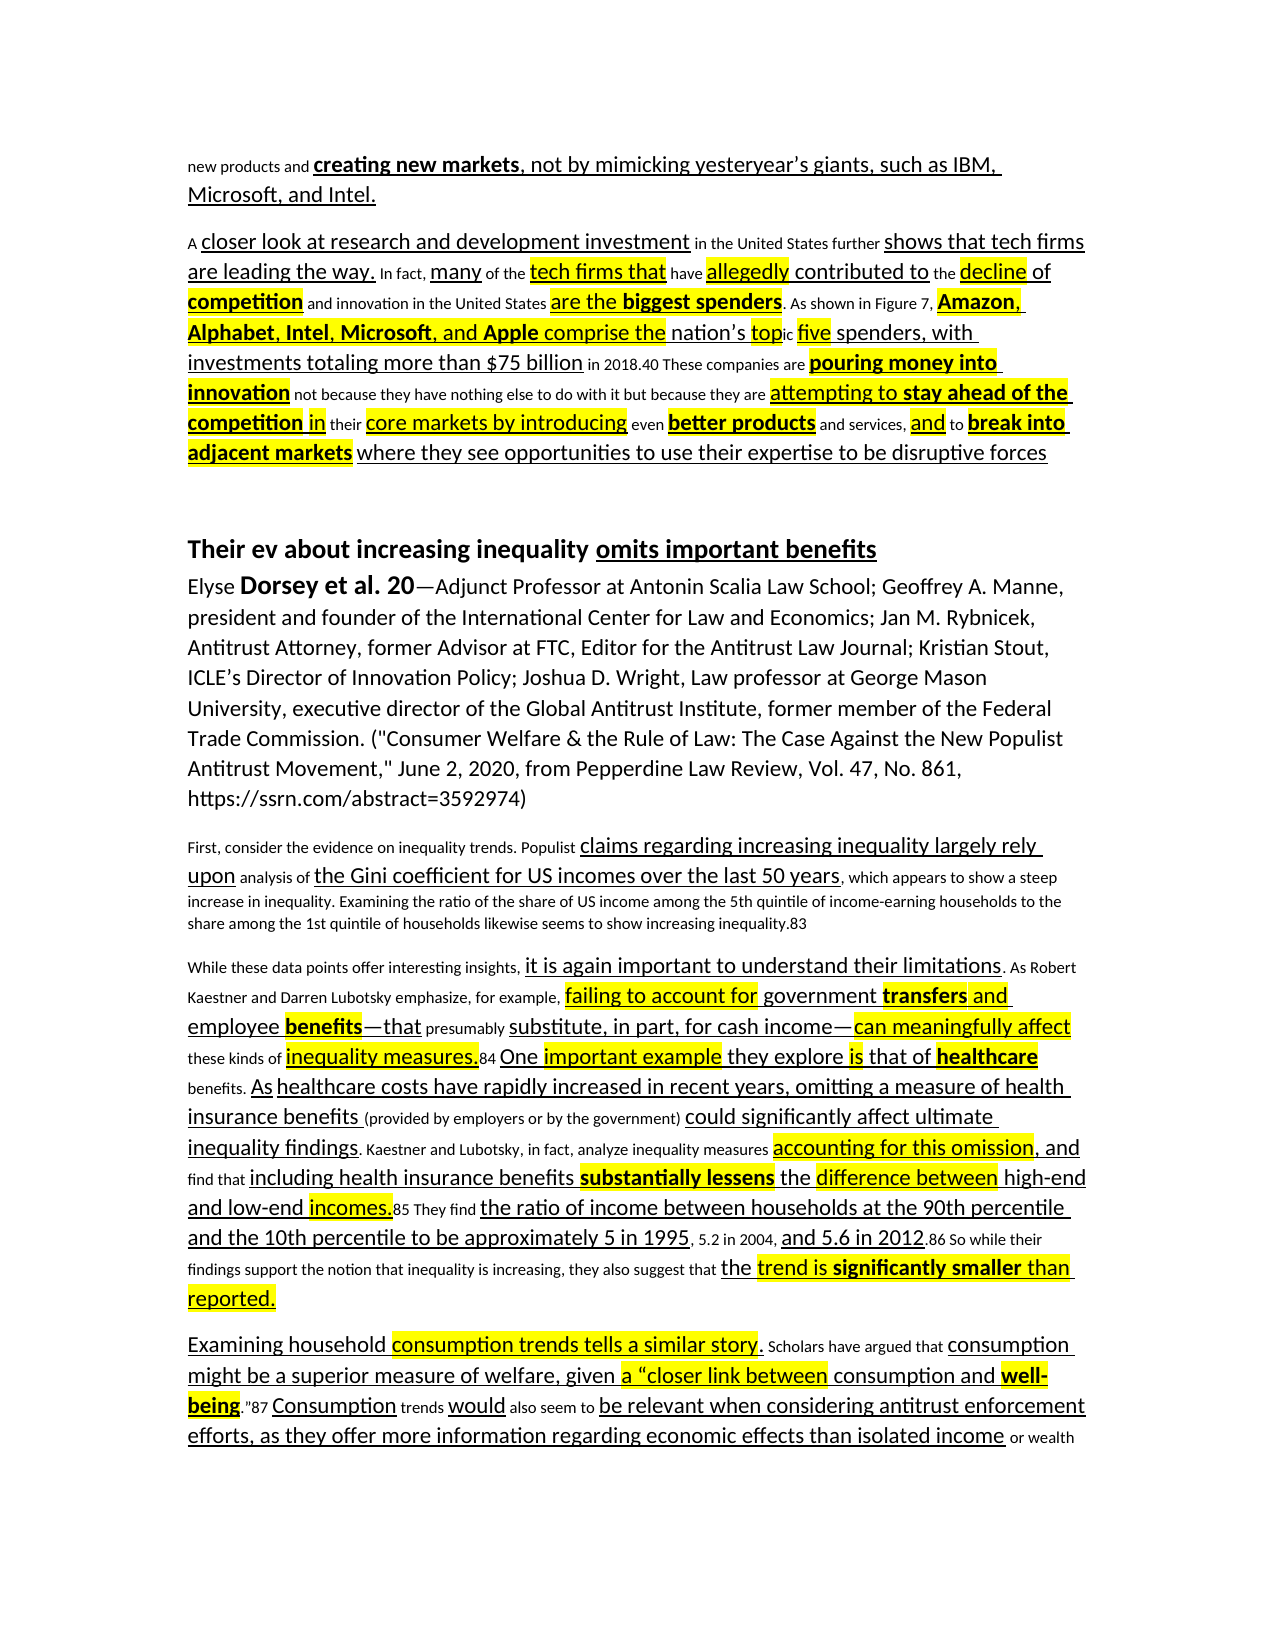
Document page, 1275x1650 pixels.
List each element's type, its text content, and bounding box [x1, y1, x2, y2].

text First, consider the evidence on inequality trends. Populist claims regarding increasing inequality largely rely upon analysis of the Gini coefficient for US incomes over the last 50 years, which appears to show a steep increase in inequality. Examining the ratio of the share of US income among the 5th quintile of income-earning households to the share among the 1st quintile of households likewise seems to show increasing inequality.83 [187, 831, 1087, 933]
subtitle Their ev about increasing inequality omits important benefits [187, 532, 1087, 565]
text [187, 150, 1087, 208]
text A closer look at research and development investment in the United States further shows that tech firms are leading the way. In fact, many of the tech firms that have allegedly contributed to the decline of competition and innovation in the United States are the biggest spenders. As shown in Figure 7, Amazon, Alphabet, Intel, Microsoft, and Apple comprise the nation’s topic five spenders, with investments totaling more than $75 billion in 2018.40 These companies are pouring money into innovation not because they have nothing else to do with it but because they are attempting to stay ahead of the competition in their core markets by introducing even better products and services, and to break into adjacent markets where they see opportunities to use their expertise to be disruptive forces [187, 227, 1087, 467]
text While these data points offer interesting insights, it is again important to understand their limitations. As Robert Kaestner and Darren Lubotsky emphasize, for example, failing to account for government transfers and employee benefits—that presumably substitute, in part, for cash income—can meaningfully affect these kinds of inequality measures.84 One important example they explore is that of healthcare benefits. As healthcare costs have rapidly increased in recent years, omitting a measure of health insurance benefits (provided by employers or by the government) could significantly affect ultimate inequality findings. Kaestner and Lubotsky, in fact, analyze inequality measures accounting for this omission, and find that including health insurance benefits substantially lessens the difference between high-end and low-end incomes.85 They find the ratio of income between households at the 90th percentile and the 10th percentile to be approximately 5 in 1995, 5.2 in 2004, and 5.6 in 2012.86 So while their findings support the notion that inequality is increasing, they also suggest that the trend is significantly smaller than reported. [187, 951, 1087, 1312]
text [187, 1331, 1087, 1449]
text Elyse Dorsey et al. 20—Adjunct Professor at Antonin Scalia Law School; Geoffrey A. Manne, president and founder of the International Center for Law and Economics; Jan M. Rybnicek, Antitrust Attorney, former Advisor at FTC, Editor for the Antitrust Law Journal; Kristian Stout, ICLE’s Director of Innovation Policy; Joshua D. Wright, Law professor at George Mason University, executive director of the Global Antitrust Institute, former member of the Federal Trade Commission. ("Consumer Welfare & the Rule of Law: The Case Against the New Populist Antitrust Movement," June 2, 2020, from Pepperdine Law Review, Vol. 47, No. 861, https://ssrn.com/abstract=3592974) [187, 568, 1087, 812]
